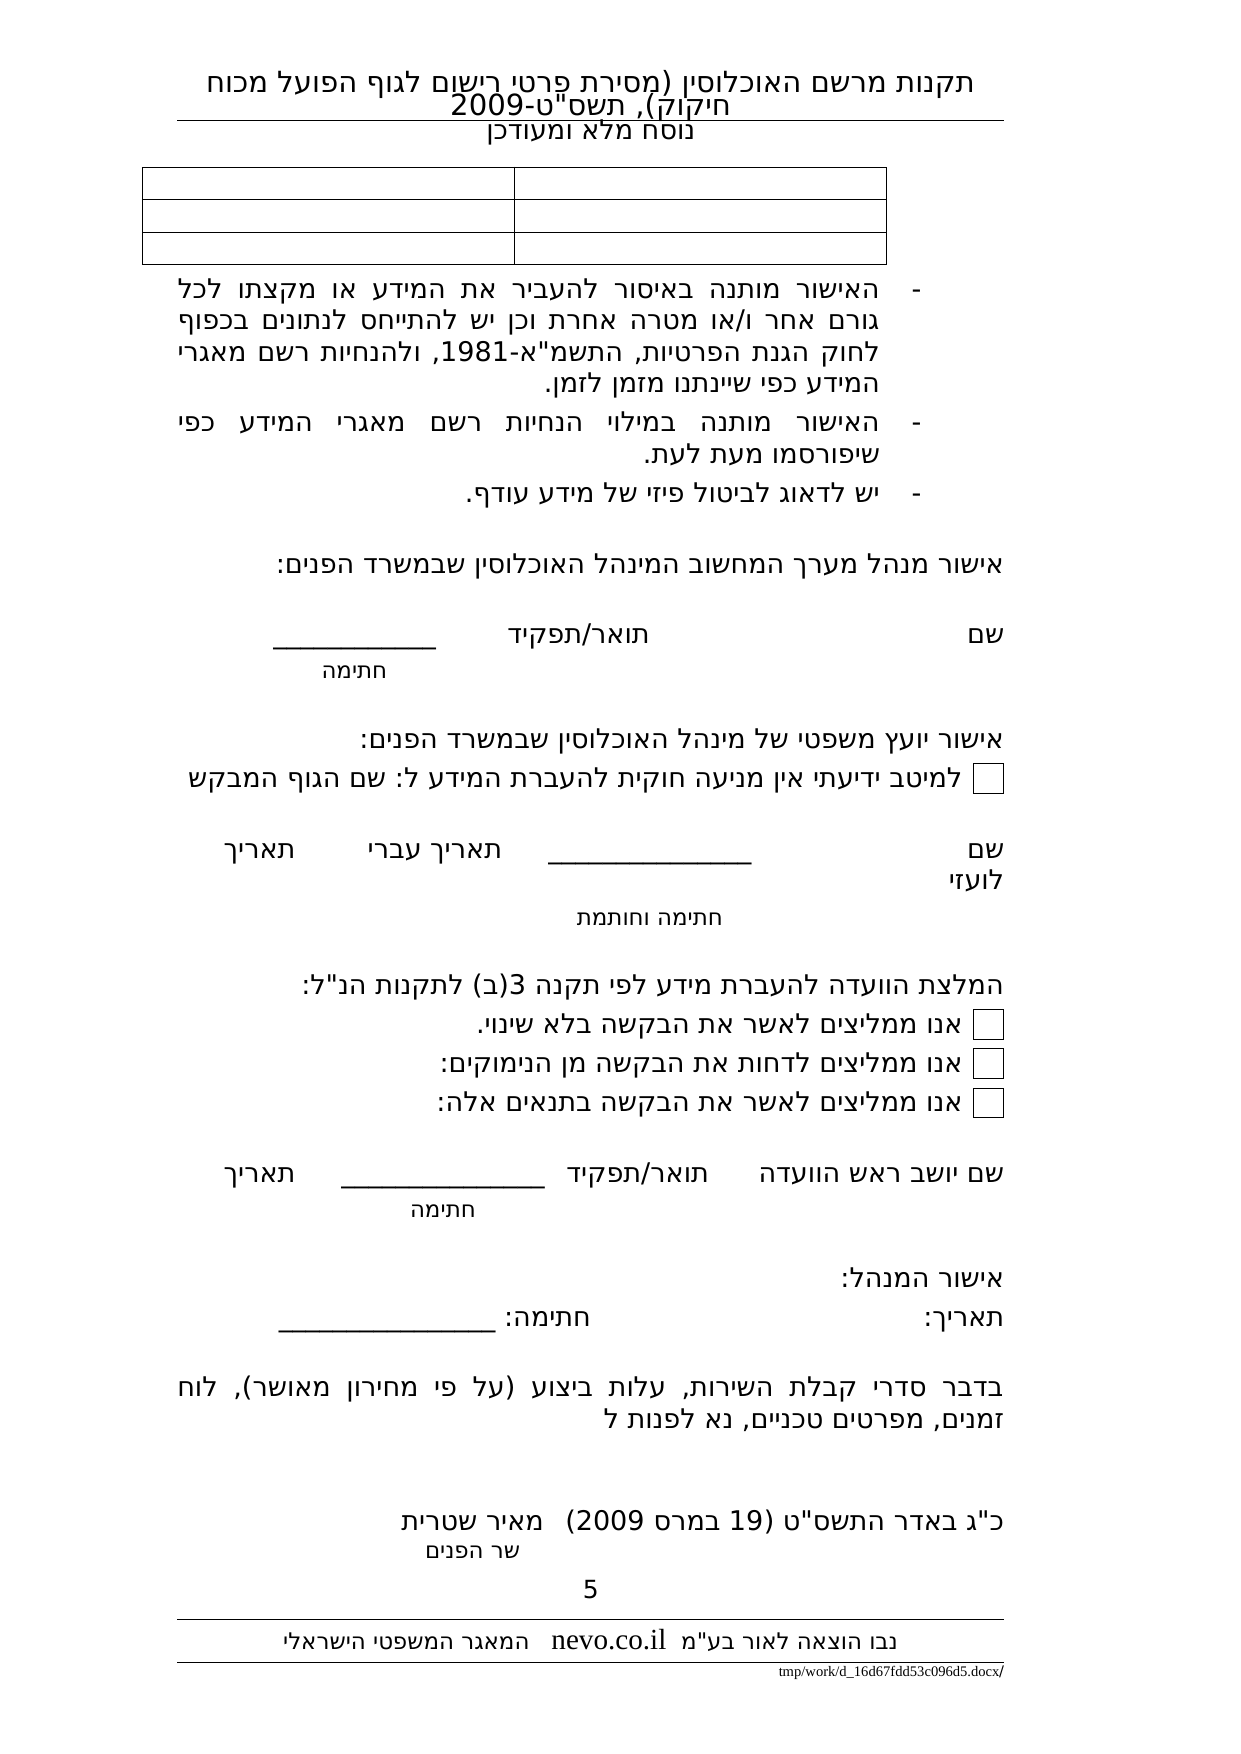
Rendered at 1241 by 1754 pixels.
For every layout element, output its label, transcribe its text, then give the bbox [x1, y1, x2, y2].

text חתימה [177, 658, 1004, 684]
text כ"ג באדר התשס"ט (19 במרס 2009) מאיר שטרית [177, 1505, 1004, 1537]
text - יש לדאוג לביטול פיזי של מידע עודף. [177, 477, 921, 509]
text אנו ממליצים לאשר את הבקשה בתנאים אלה: [177, 1087, 1004, 1118]
text - האישור מותנה באיסור להעביר את המידע או מקצתו לכל גורם אחר ו/או מטרה אחרת וכן יש להתייחס לנתונים בכפוף לחוק הגנת הפרטיות, התשמ"א-1981, ולהנחיות רשם מאגרי המידע כפי שיינתנו מזמן לזמן. [177, 273, 921, 399]
table_cell [143, 233, 514, 264]
table_cell [515, 233, 886, 264]
table_cell [143, 168, 514, 199]
text שם תואר/תפקיד ____________ [177, 618, 1004, 650]
text שם יושב ראש הוועדה תואר/תפקיד _______________ תאריך [177, 1157, 1004, 1189]
text אישור יועץ משפטי של מינהל האוכלוסין שבמשרד הפנים: [177, 723, 1004, 755]
text תאריך: חתימה: ________________ [177, 1301, 1004, 1333]
text חתימה וחותמת [177, 904, 1004, 930]
text המלצת הוועדה להעברת מידע לפי תקנה 3(ב) לתקנות הנ"ל: [177, 969, 1004, 1001]
text אנו ממליצים לאשר את הבקשה בלא שינוי. [177, 1008, 1004, 1040]
text שר הפנים [177, 1537, 1004, 1564]
table_cell [515, 168, 886, 199]
table_cell [143, 200, 514, 232]
text חתימה [177, 1196, 1004, 1223]
text - האישור מותנה במילוי הנחיות רשם מאגרי המידע כפי שיפורסמו מעת לעת. [177, 407, 921, 470]
text שם _______________ תאריך עברי תאריך לועזי [177, 833, 1004, 896]
text אנו ממליצים לדחות את הבקשה מן הנימוקים: [177, 1047, 1004, 1079]
text למיטב ידיעתי אין מניעה חוקית להעברת המידע ל: שם הגוף המבקש [177, 762, 1004, 794]
table_cell [515, 200, 886, 232]
text אישור מנהל מערך המחשוב המינהל האוכלוסין שבמשרד הפנים: [177, 548, 1004, 579]
text אישור המנהל: [177, 1262, 1004, 1293]
text בדבר סדרי קבלת השירות, עלות ביצוע (על פי מחירון מאושר), לוח זמנים, מפרטים טכניים, נא לפנות ל [177, 1372, 1004, 1435]
